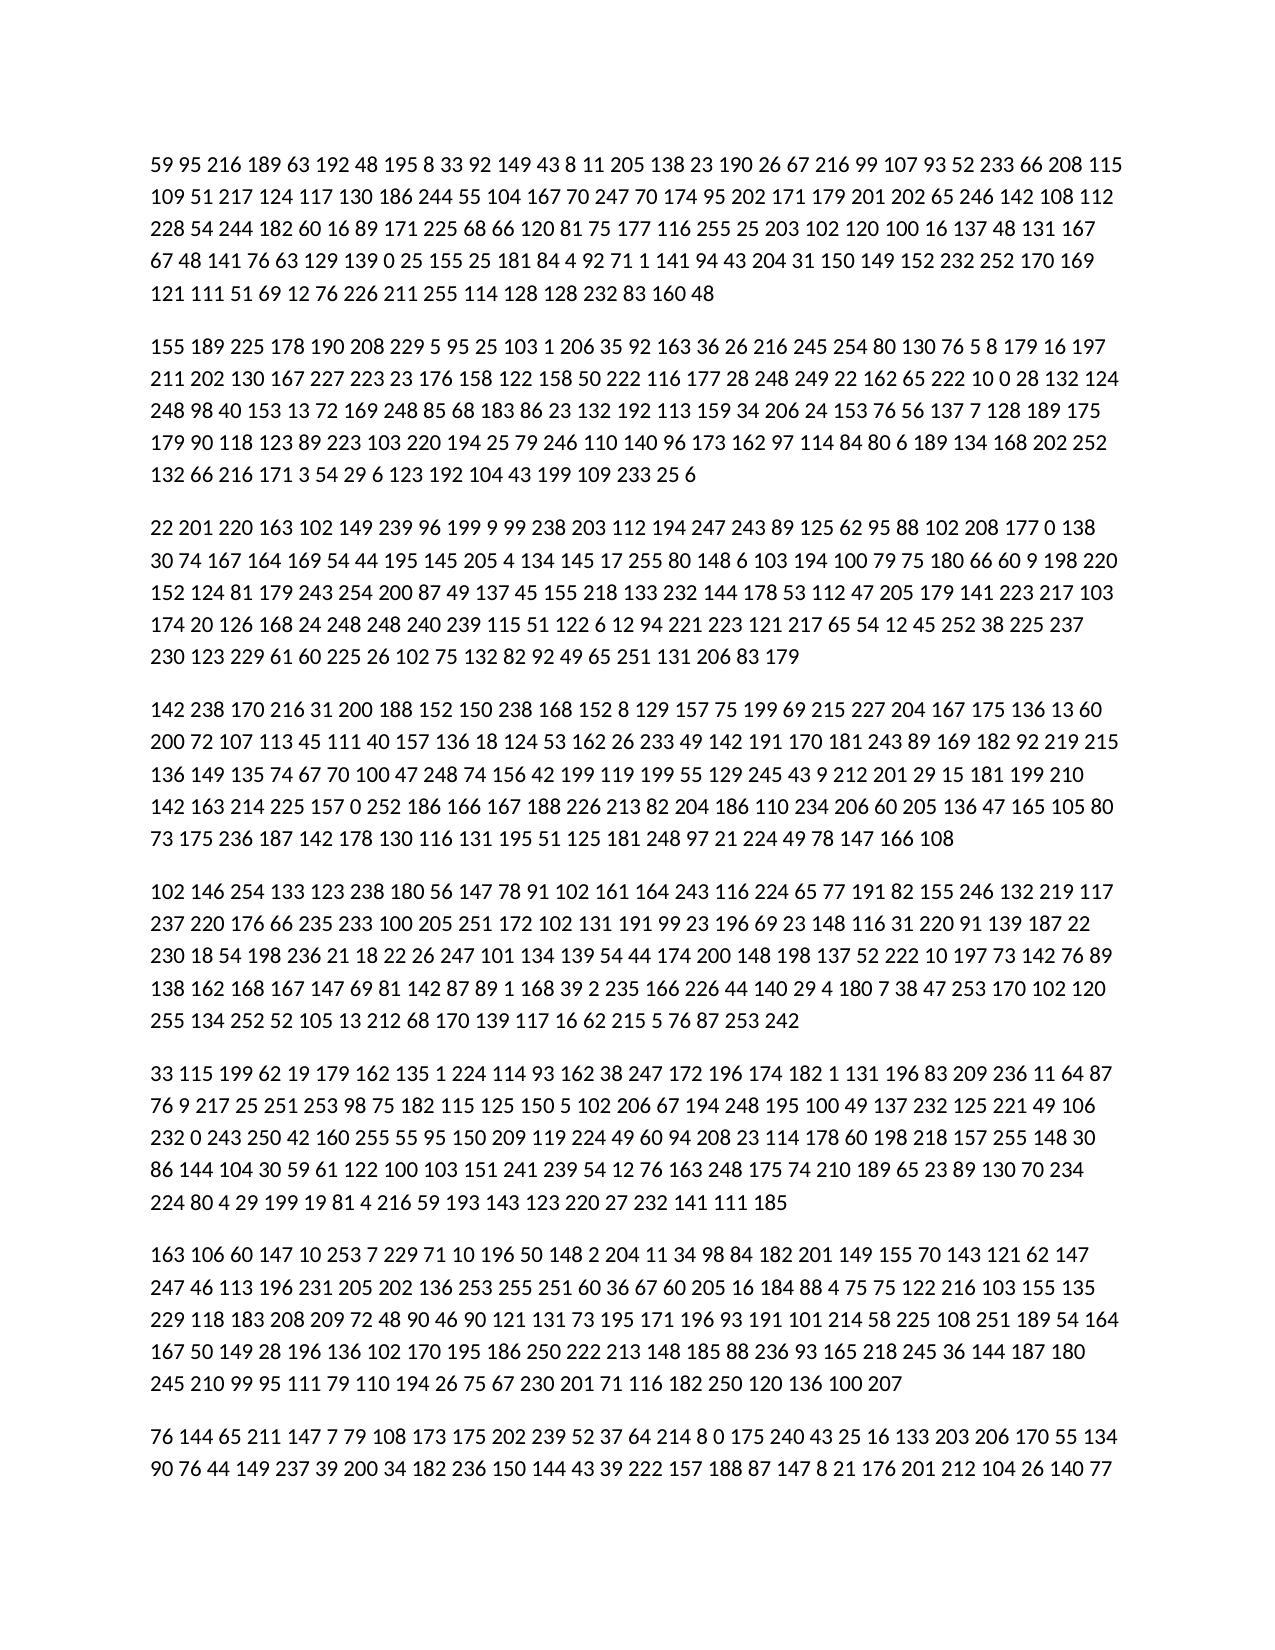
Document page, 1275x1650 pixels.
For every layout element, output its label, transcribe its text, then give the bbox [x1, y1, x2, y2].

text 22 201 220 163 102 149 239 96 199 9 99 238 203 112 194 247 243 89 125 62 95 88 102 208 177 0 138 30 74 167 164 169 54 44 195 145 205 4 134 145 17 255 80 148 6 103 194 100 79 75 180 66 60 9 198 220 152 124 81 179 243 254 200 87 49 137 45 155 218 133 232 144 178 53 112 47 205 179 141 223 217 103 174 20 126 168 24 248 248 240 239 115 51 122 6 12 94 221 223 121 217 65 54 12 45 252 38 225 237 230 123 229 61 60 225 26 102 75 132 82 92 49 65 251 131 206 83 179 [150, 513, 1125, 670]
text 33 115 199 62 19 179 162 135 1 224 114 93 162 38 247 172 196 174 182 1 131 196 83 209 236 11 64 87 76 9 217 25 251 253 98 75 182 115 125 150 5 102 206 67 194 248 195 100 49 137 232 125 221 49 106 232 0 243 250 42 160 255 55 95 150 209 119 224 49 60 94 208 23 114 178 60 198 218 157 255 148 30 86 144 104 30 59 61 122 100 103 151 241 239 54 12 76 163 248 175 74 210 189 65 23 89 130 70 234 224 80 4 29 199 19 81 4 216 59 193 143 123 220 27 232 141 111 185 [150, 1059, 1125, 1216]
text 155 189 225 178 190 208 229 5 95 25 103 1 206 35 92 163 36 26 216 245 254 80 130 76 5 8 179 16 197 211 202 130 167 227 223 23 176 158 122 158 50 222 116 177 28 248 249 22 162 65 222 10 0 28 132 124 248 98 40 153 13 72 169 248 85 68 183 86 23 132 192 113 159 34 206 24 153 76 56 137 7 128 189 175 179 90 118 123 89 223 103 220 194 25 79 246 110 140 96 173 162 97 114 84 80 6 189 134 168 202 252 132 66 216 171 3 54 29 6 123 192 104 43 199 109 233 25 6 [150, 332, 1125, 488]
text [150, 1422, 1125, 1483]
text 59 95 216 189 63 192 48 195 8 33 92 149 43 8 11 205 138 23 190 26 67 216 99 107 93 52 233 66 208 115 109 51 217 124 117 130 186 244 55 104 167 70 247 70 174 95 202 171 179 201 202 65 246 142 108 112 228 54 244 182 60 16 89 171 225 68 66 120 81 75 177 116 255 25 203 102 120 100 16 137 48 131 167 67 48 141 76 63 129 139 0 25 155 25 181 84 4 92 71 1 141 94 43 204 31 150 149 152 232 252 170 169 121 111 51 69 12 76 226 211 255 114 128 128 232 83 160 48 [150, 150, 1125, 307]
text 142 238 170 216 31 200 188 152 150 238 168 152 8 129 157 75 199 69 215 227 204 167 175 136 13 60 200 72 107 113 45 111 40 157 136 18 124 53 162 26 233 49 142 191 170 181 243 89 169 182 92 219 215 136 149 135 74 67 70 100 47 248 74 156 42 199 119 199 55 129 245 43 9 212 201 29 15 181 199 210 142 163 214 225 157 0 252 186 166 167 188 226 213 82 204 186 110 234 206 60 205 136 47 165 105 80 73 175 236 187 142 178 130 116 131 195 51 125 181 248 97 21 224 49 78 147 166 108 [150, 695, 1125, 852]
text 102 146 254 133 123 238 180 56 147 78 91 102 161 164 243 116 224 65 77 191 82 155 246 132 219 117 237 220 176 66 235 233 100 205 251 172 102 131 191 99 23 196 69 23 148 116 31 220 91 139 187 22 230 18 54 198 236 21 18 22 26 247 101 134 139 54 44 174 200 148 198 137 52 222 10 197 73 142 76 89 138 162 168 167 147 69 81 142 87 89 1 168 39 2 235 166 226 44 140 29 4 180 7 38 47 253 170 102 120 255 134 252 52 105 13 212 68 170 139 117 16 62 215 5 76 87 253 242 [150, 877, 1125, 1034]
text 163 106 60 147 10 253 7 229 71 10 196 50 148 2 204 11 34 98 84 182 201 149 155 70 143 121 62 147 247 46 113 196 231 205 202 136 253 255 251 60 36 67 60 205 16 184 88 4 75 75 122 216 103 155 135 229 118 183 208 209 72 48 90 46 90 121 131 73 195 171 196 93 191 101 214 58 225 108 251 189 54 164 167 50 149 28 196 136 102 170 195 186 250 222 213 148 185 88 236 93 165 218 245 36 144 187 180 245 210 99 95 111 79 110 194 26 75 67 230 201 71 116 182 250 120 136 100 207 [150, 1241, 1125, 1397]
